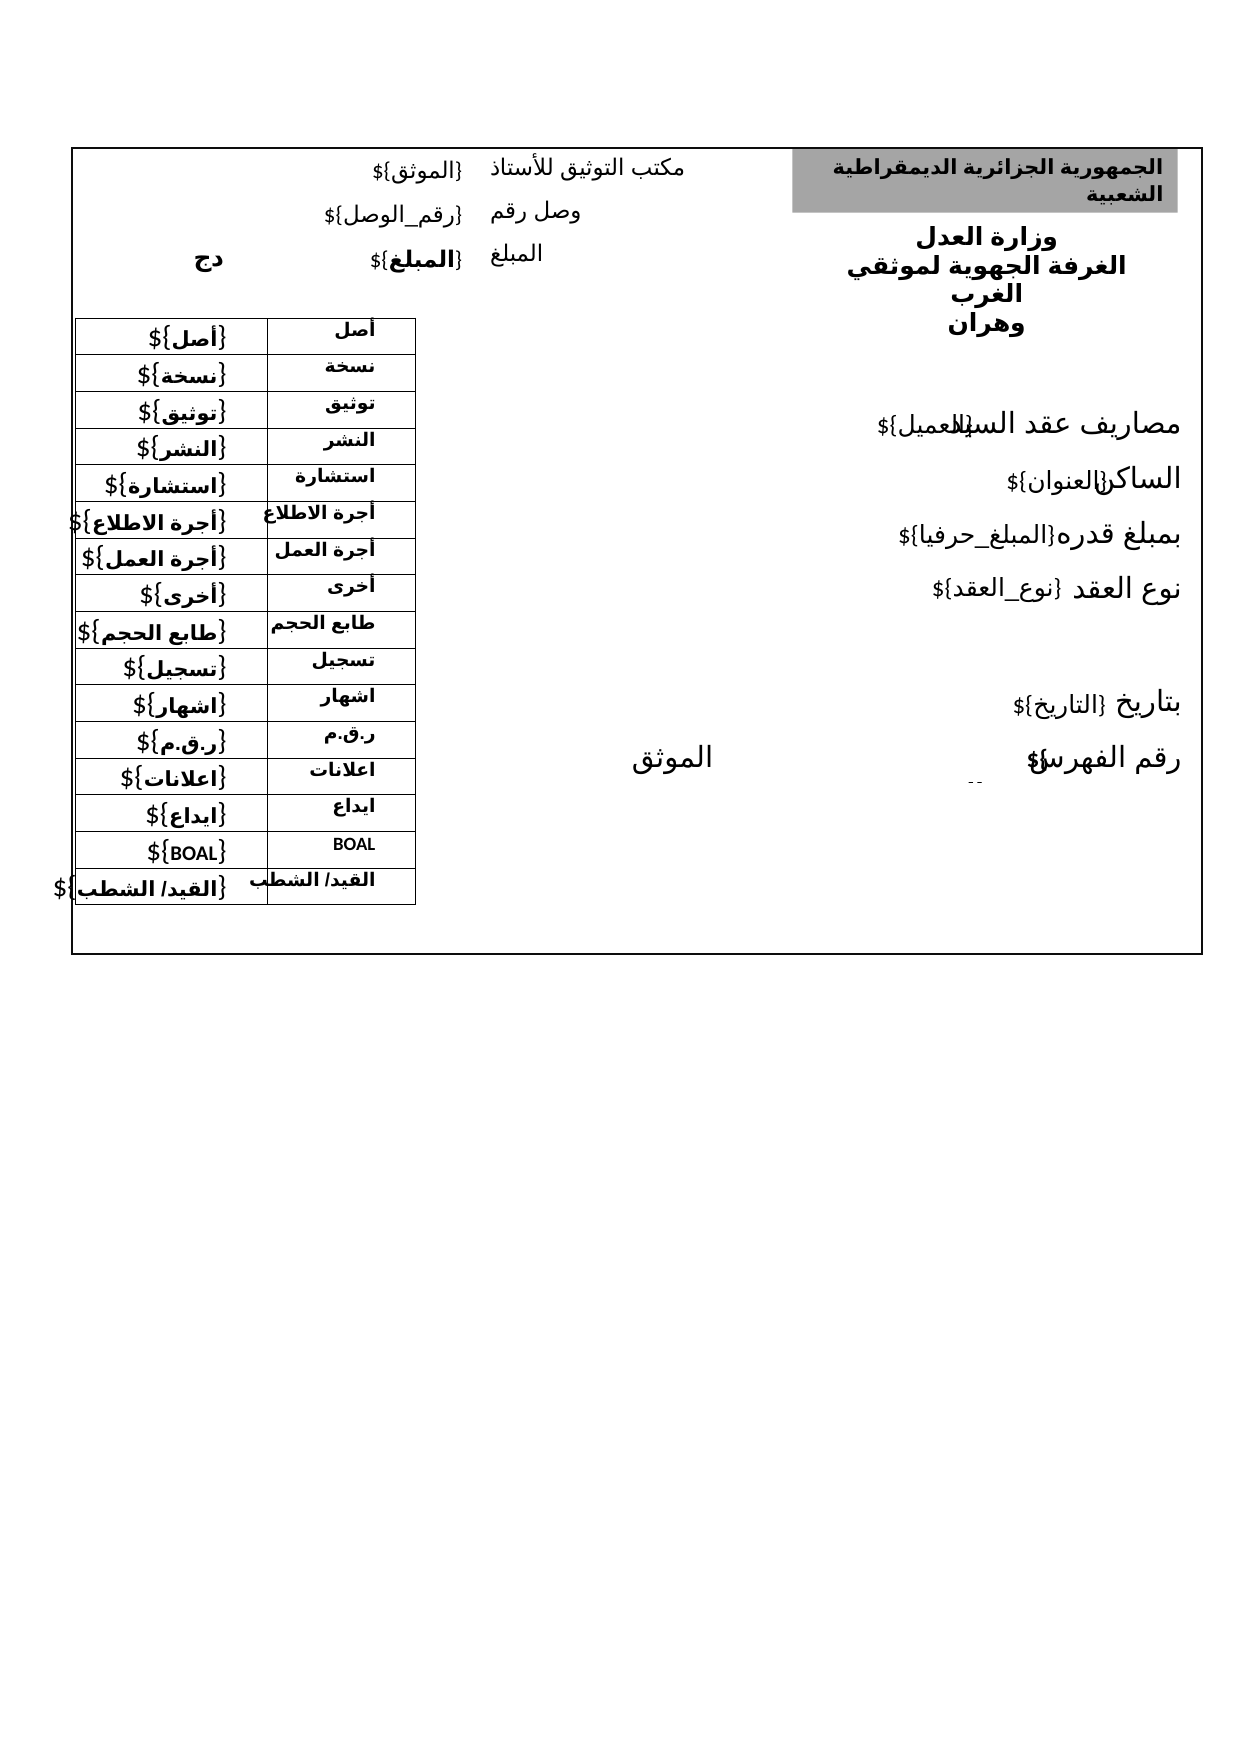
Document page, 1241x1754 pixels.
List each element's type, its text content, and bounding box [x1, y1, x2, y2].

table_cell النشر [268, 429, 415, 464]
table_cell اشهار [268, 685, 415, 721]
table_cell ${استشارة} [76, 465, 267, 501]
text الساكن [416, 461, 1181, 495]
table_cell طابع الحجم [268, 612, 415, 647]
text مصاريف عقد السيد [416, 406, 1181, 439]
table_cell ${القيد/ الشطب} [76, 869, 267, 904]
table_cell BOAL [268, 832, 415, 867]
table_cell ${أجرة العمل} [76, 539, 267, 574]
table_cell ${النشر} [76, 429, 267, 464]
table_cell القيد/ الشطب [268, 869, 415, 904]
table_cell توثيق [268, 392, 415, 427]
table_header ${أصل} [76, 319, 267, 354]
table_cell ${تسجيل} [76, 649, 267, 684]
text بتاريخ [416, 684, 1181, 718]
table_cell ${أجرة الاطلاع} [76, 502, 267, 537]
table_cell ${اشهار} [76, 685, 267, 721]
table_cell ${أخرى} [76, 575, 267, 611]
table_cell اعلانات [268, 759, 415, 794]
table_cell ${نسخة} [76, 355, 267, 391]
table_cell أجرة العمل [268, 539, 415, 574]
table_header أصل [268, 319, 415, 354]
table_cell ${توثيق} [76, 392, 267, 427]
text رقم الفهرس الموثق [416, 739, 1181, 773]
text نوع العقد [416, 572, 1181, 605]
table_cell ${ر.ق.م} [76, 722, 267, 757]
table_cell أخرى [268, 575, 415, 611]
table_cell تسجيل [268, 649, 415, 684]
table_cell ${BOAL} [76, 832, 267, 867]
table_cell ر.ق.م [268, 722, 415, 757]
table_cell ${اعلانات} [76, 759, 267, 794]
table_cell نسخة [268, 355, 415, 391]
table_cell ايداع [268, 795, 415, 831]
text بمبلغ قدره [416, 516, 1181, 550]
table_cell أجرة الاطلاع [268, 502, 415, 537]
table_cell استشارة [268, 465, 415, 501]
table_cell ${ايداع} [76, 795, 267, 831]
table_cell ${طابع الحجم} [76, 612, 267, 647]
